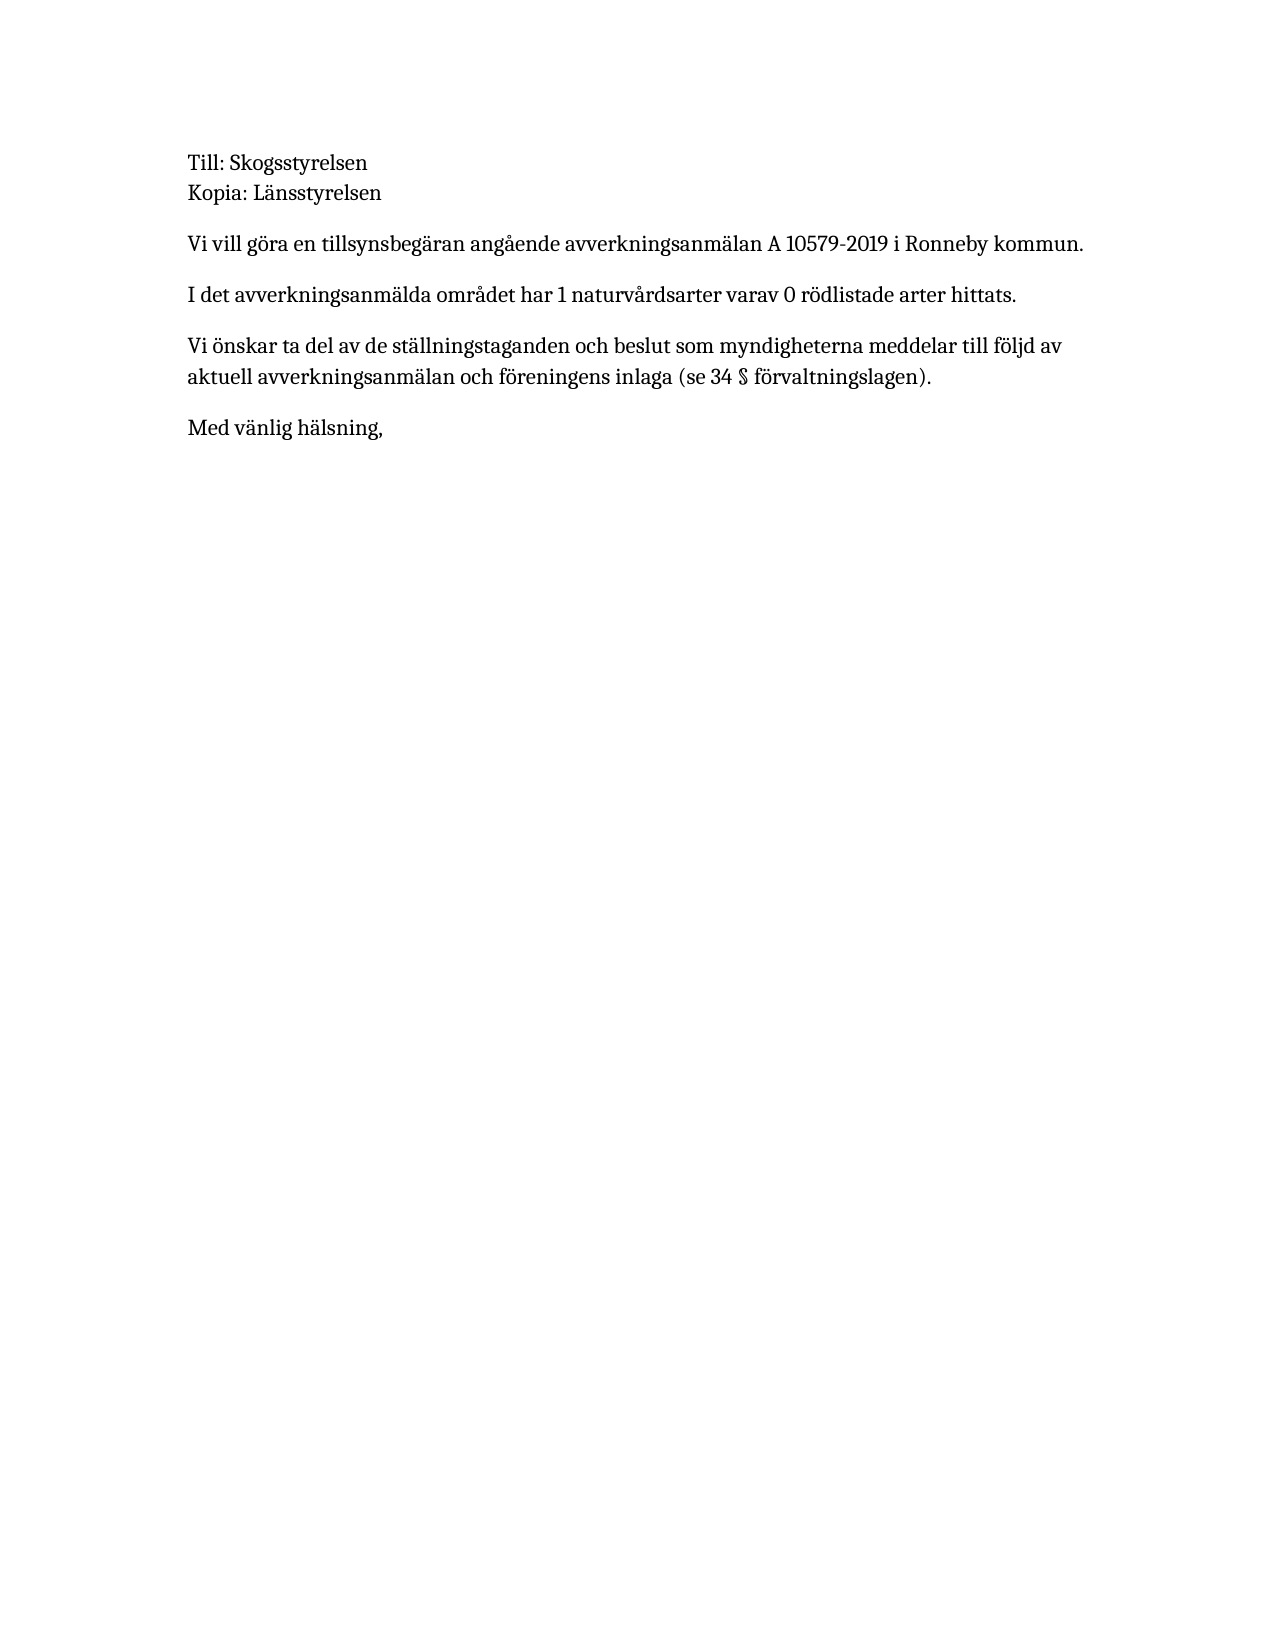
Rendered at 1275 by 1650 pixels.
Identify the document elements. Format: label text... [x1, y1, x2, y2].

text Vi vill göra en tillsynsbegäran angående avverkningsanmälan A 10579-2019 i Ronneby kommun. [187, 231, 1087, 258]
text Med vänlig hälsning, [187, 414, 1087, 471]
text Vi önskar ta del av de ställningstaganden och beslut som myndigheterna meddelar till följd av aktuell avverkningsanmälan och föreningens inlaga (se 34 § förvaltningslagen). [187, 333, 1087, 390]
text Till: Skogsstyrelsen Kopia: Länsstyrelsen [187, 150, 1087, 207]
text I det avverkningsanmälda området har 1 naturvårdsarter varav 0 rödlistade arter hittats. [187, 282, 1087, 309]
